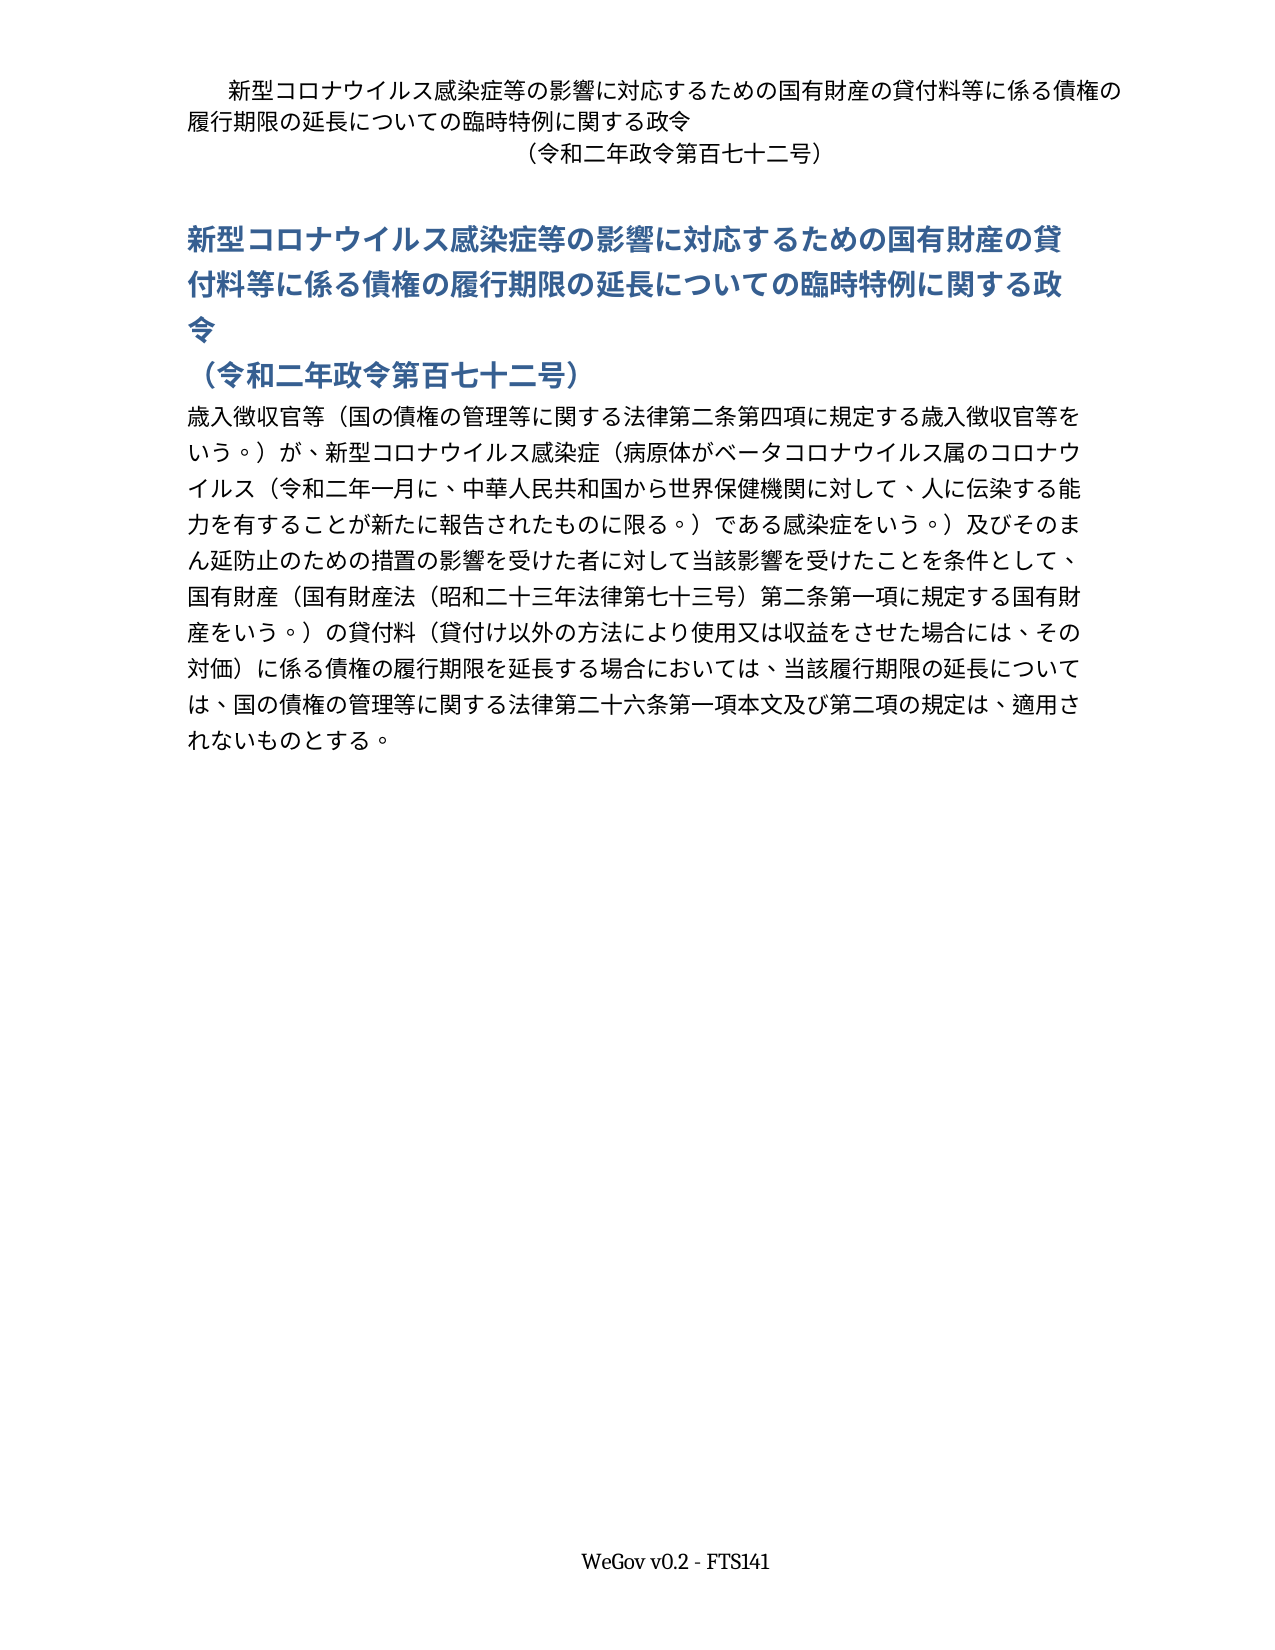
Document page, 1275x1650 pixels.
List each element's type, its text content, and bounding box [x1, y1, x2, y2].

text 歳入徴収官等（国の債権の管理等に関する法律第二条第四項に規定する歳入徴収官等をいう。）が、新型コロナウイルス感染症（病原体がベータコロナウイルス属のコロナウイルス（令和二年一月に、中華人民共和国から世界保健機関に対して、人に伝染する能力を有することが新たに報告されたものに限る。）である感染症をいう。）及びそのまん延防止のための措置の影響を受けた者に対して当該影響を受けたことを条件として、国有財産（国有財産法（昭和二十三年法律第七十三号）第二条第一項に規定する国有財産をいう。）の貸付料（貸付け以外の方法により使用又は収益をさせた場合には、その対価）に係る債権の履行期限を延長する場合においては、当該履行期限の延長については、国の債権の管理等に関する法律第二十六条第一項本文及び第二項の規定は、適用されないものとする。 [187, 401, 1087, 756]
subtitle 新型コロナウイルス感染症等の影響に対応するための国有財産の貸付料等に係る債権の履行期限の延長についての臨時特例に関する政令 （令和二年政令第百七十二号） [187, 219, 1087, 395]
